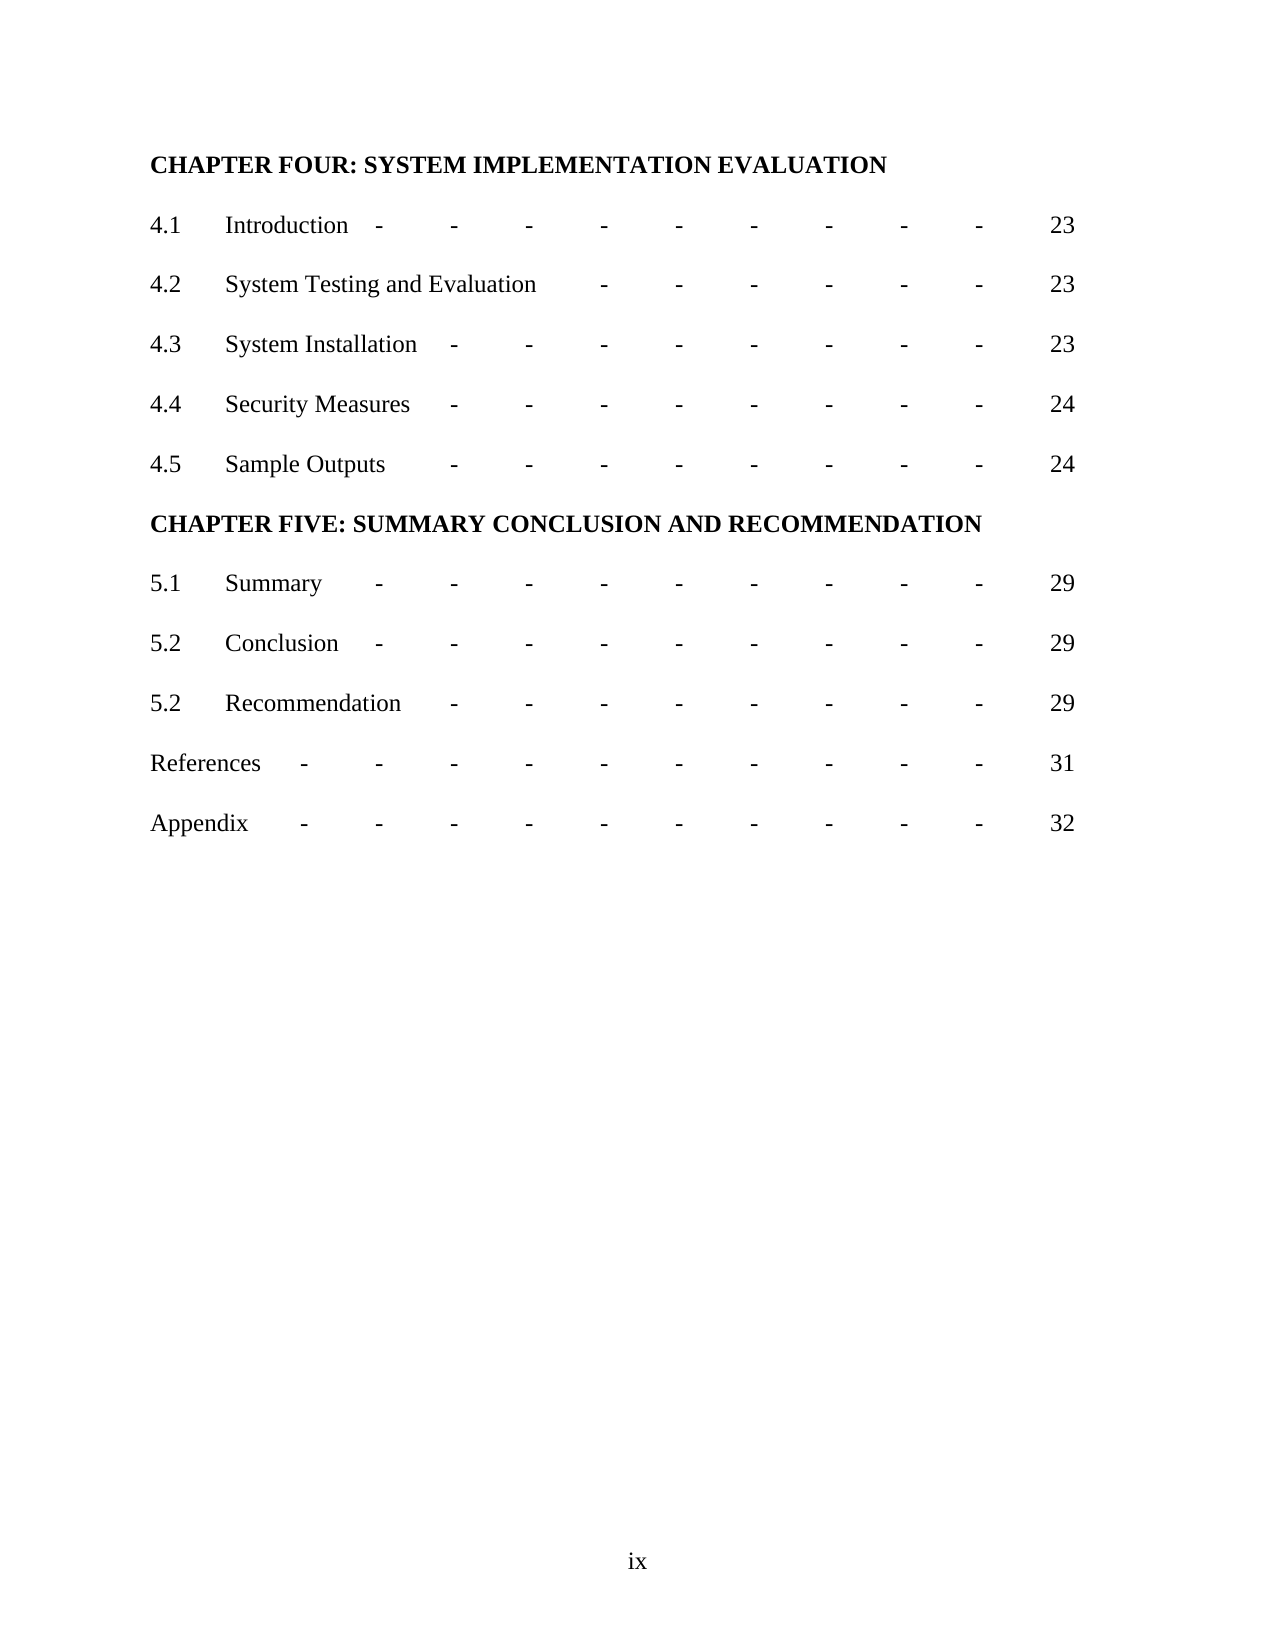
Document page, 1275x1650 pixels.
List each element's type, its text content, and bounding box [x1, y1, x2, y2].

text CHAPTER FOUR: SYSTEM IMPLEMENTATION EVALUATION [150, 150, 1125, 179]
text Appendix - - - - - - - - - - 32 [150, 808, 1125, 836]
text 4.1 Introduction - - - - - - - - - 23 [150, 210, 1125, 238]
text CHAPTER FIVE: SUMMARY CONCLUSION AND RECOMMENDATION [150, 509, 1125, 537]
text References - - - - - - - - - - 31 [150, 748, 1125, 777]
text 4.2 System Testing and Evaluation - - - - - - 23 [150, 269, 1125, 298]
text 4.4 Security Measures - - - - - - - - 24 [150, 389, 1125, 418]
text 4.3 System Installation - - - - - - - - 23 [150, 329, 1125, 358]
text 4.5 Sample Outputs - - - - - - - - 24 [150, 449, 1125, 478]
text 5.2 Recommendation - - - - - - - - 29 [150, 688, 1125, 717]
text 5.1 Summary - - - - - - - - - 29 [150, 568, 1125, 597]
text 5.2 Conclusion - - - - - - - - - 29 [150, 628, 1125, 657]
